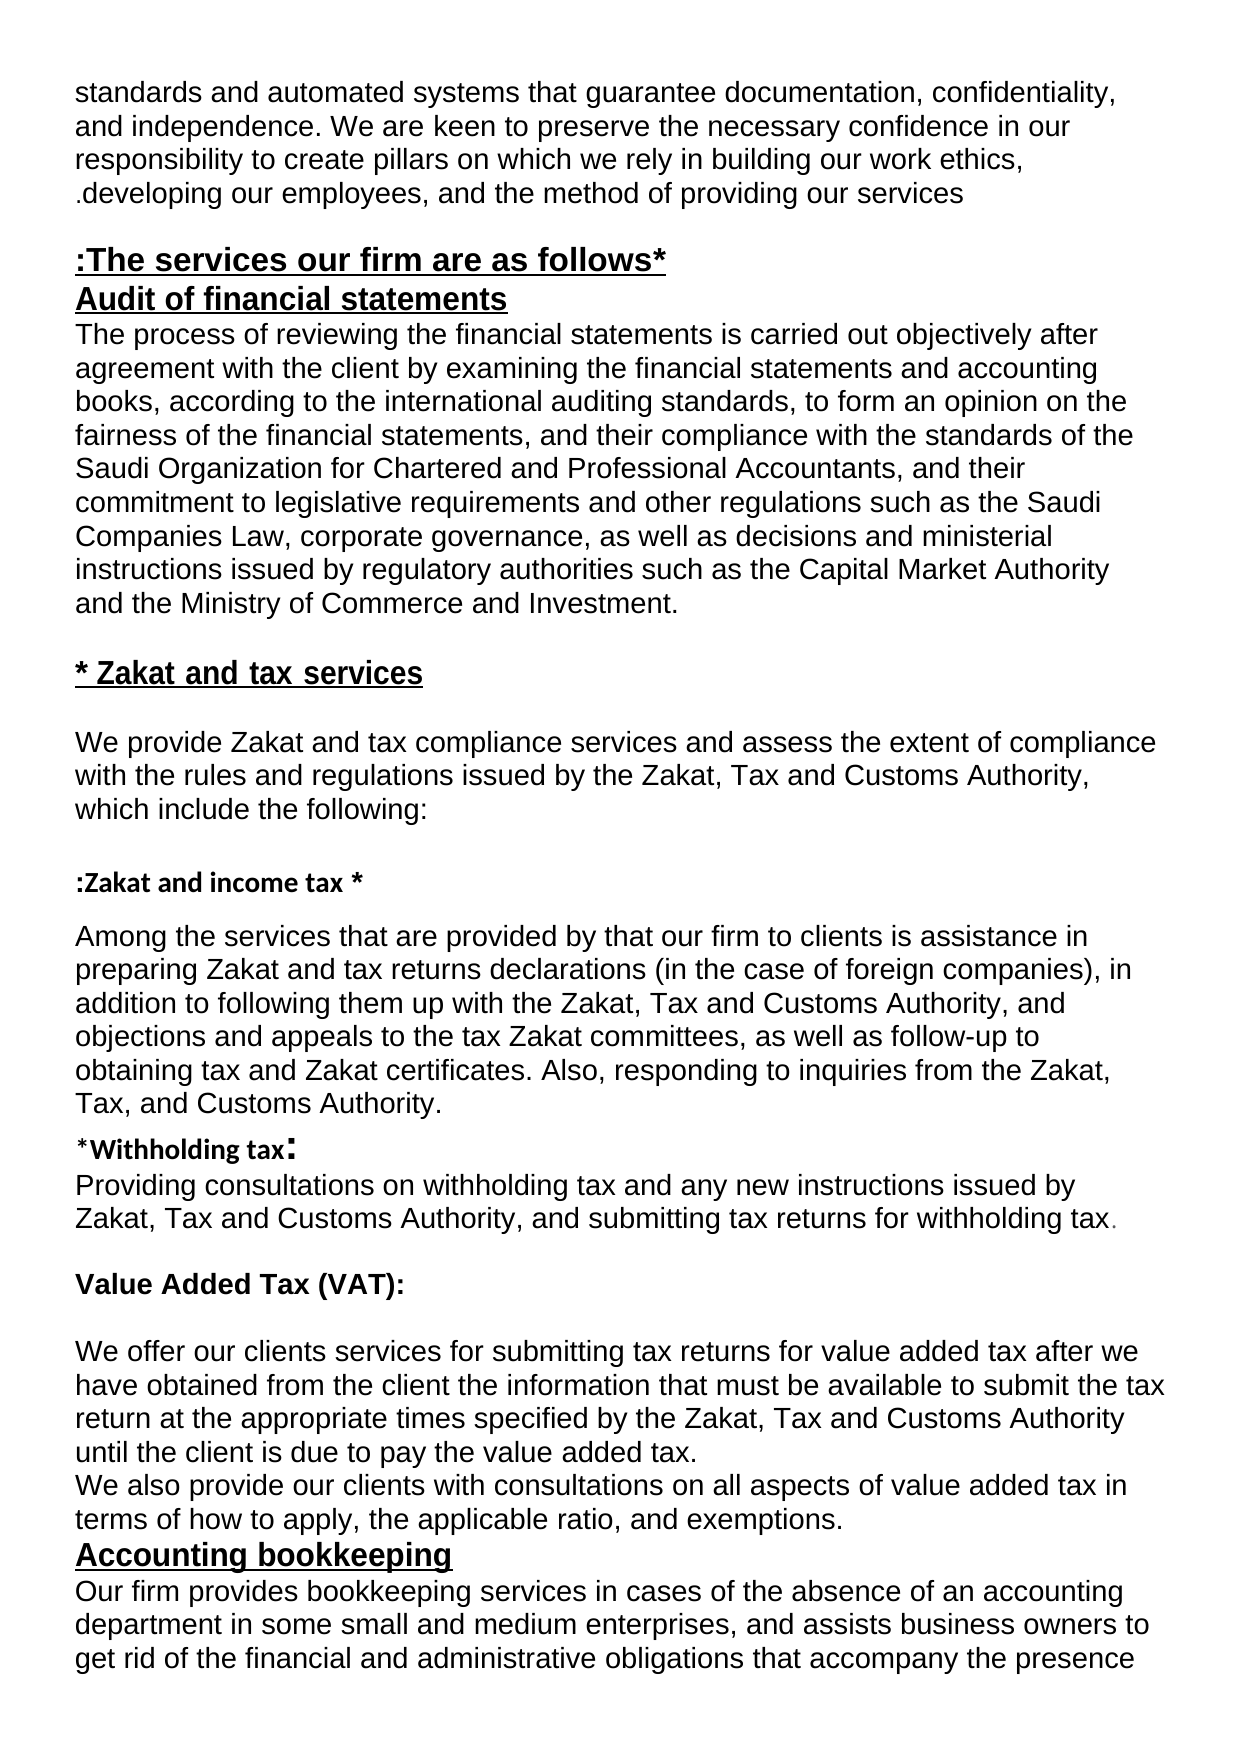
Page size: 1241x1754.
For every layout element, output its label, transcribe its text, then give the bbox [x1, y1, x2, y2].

text * Zakat and tax services [75, 653, 1165, 691]
text We also provide our clients with consultations on all aspects of value added tax in terms of how to apply, the applicable ratio, and exemptions. [75, 1468, 1165, 1535]
text * Zakat and income tax: [75, 864, 1165, 899]
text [75, 1574, 1165, 1674]
text Among the services that are provided by that our firm to clients is assistance in preparing Zakat and tax returns declarations (in the case of foreign companies), in addition to following them up with the Zakat, Tax and Customs Authority, and objections and appeals to the tax Zakat committees, as well as follow-up to obtaining tax and Zakat certificates. Also, responding to inquiries from the Zakat, Tax, and Customs Authority. [75, 919, 1165, 1120]
text Providing consultations on withholding tax and any new instructions issued by Zakat, Tax and Customs Authority, and submitting tax returns for withholding tax. [75, 1168, 1165, 1236]
text We offer our clients services for submitting tax returns for value added tax after we have obtained from the client the information that must be available to submit the tax return at the appropriate times specified by the Zakat, Tax and Customs Authority until the client is due to pay the value added tax. [75, 1334, 1165, 1468]
text We provide Zakat and tax compliance services and assess the extent of compliance with the rules and regulations issued by the Zakat, Tax and Customs Authority, which include the following: [75, 725, 1165, 825]
text The process of reviewing the financial statements is carried out objectively after agreement with the client by examining the financial statements and accounting books, according to the international auditing standards, to form an opinion on the fairness of the financial statements, and their compliance with the standards of the Saudi Organization for Chartered and Professional Accountants, and their commitment to legislative requirements and other regulations such as the Saudi Companies Law, corporate governance, as well as decisions and ministerial instructions issued by regulatory authorities such as the Capital Market Authority and the Ministry of Commerce and Investment. [75, 317, 1165, 619]
text Value Added Tax (VAT): [75, 1267, 1165, 1301]
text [75, 75, 1165, 209]
text *Withholding tax: [75, 1120, 1165, 1168]
text *The services our firm are as follows: [75, 240, 1165, 279]
text Accounting bookkeeping [75, 1535, 1165, 1574]
text Audit of financial statements [75, 279, 1165, 317]
